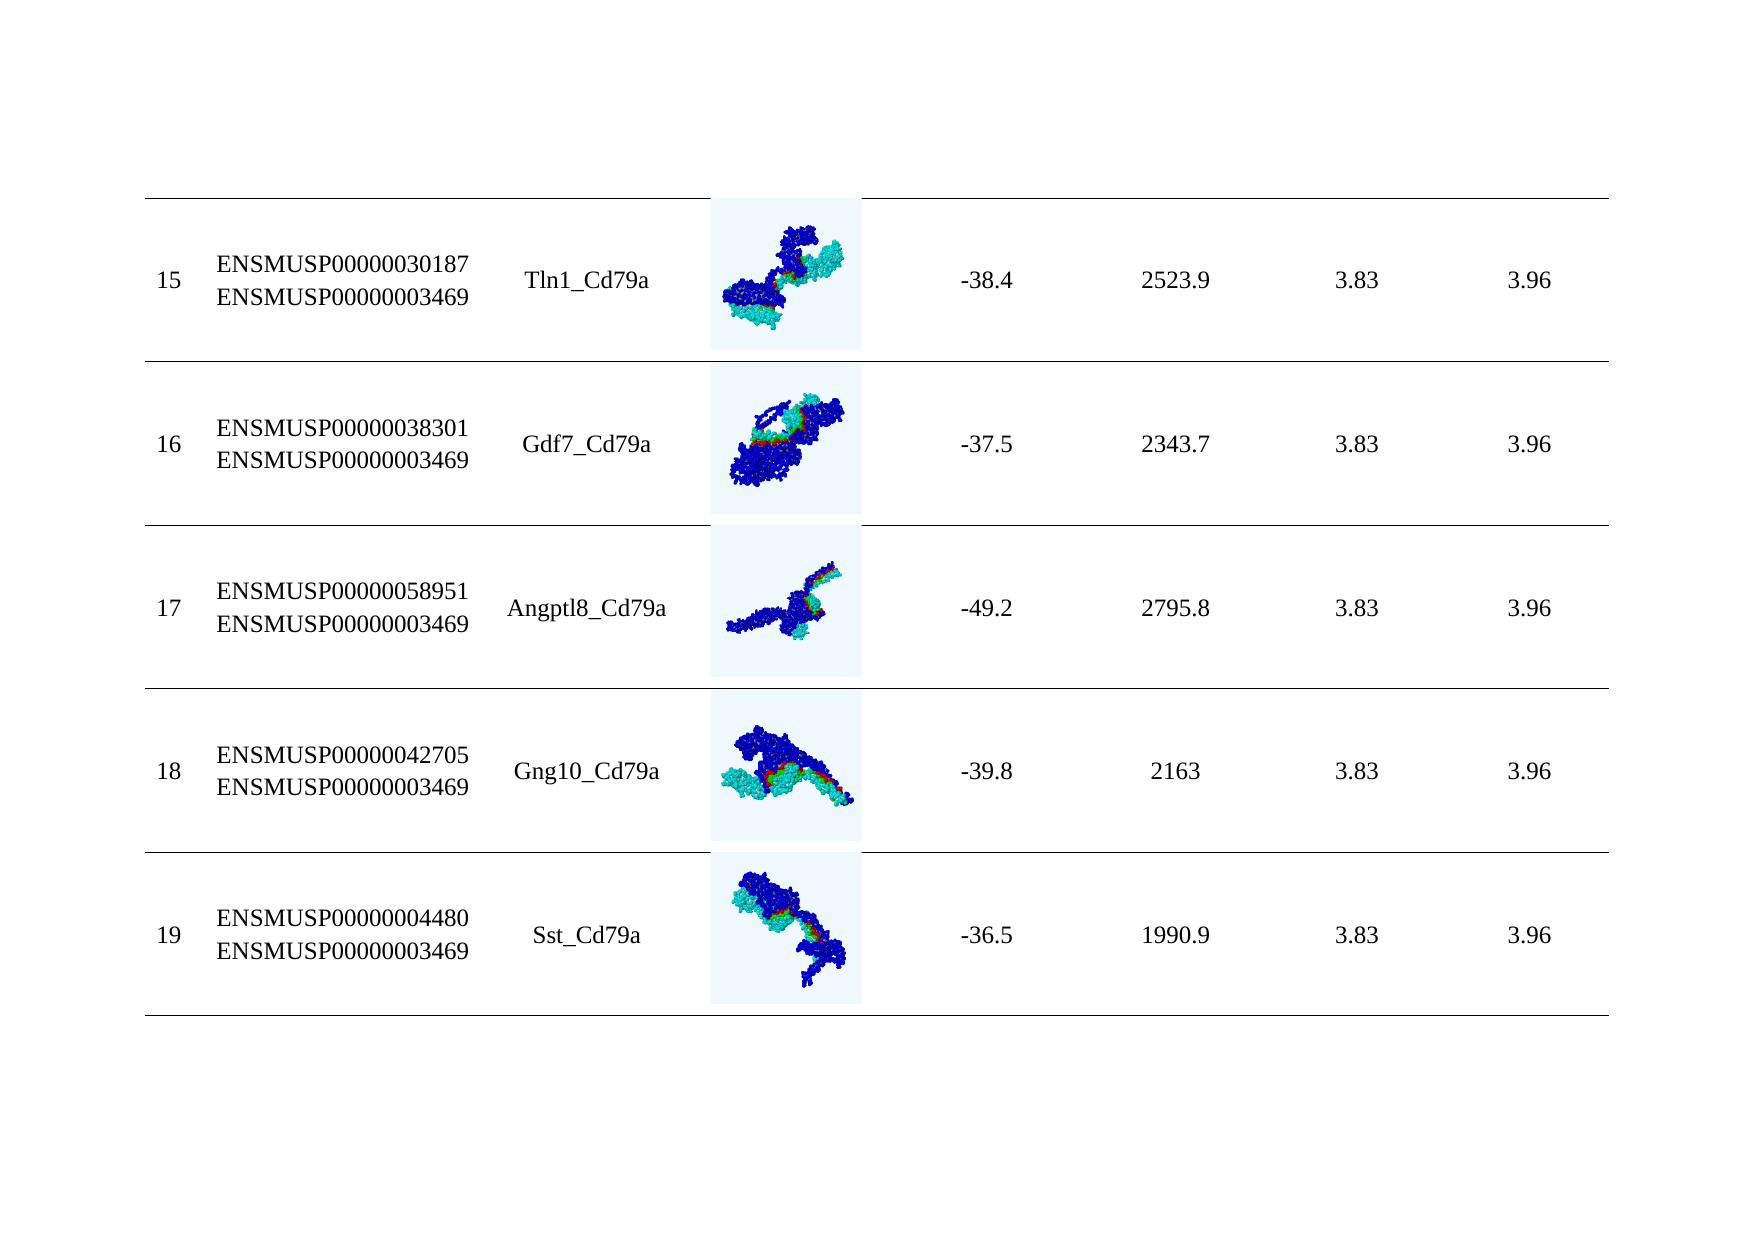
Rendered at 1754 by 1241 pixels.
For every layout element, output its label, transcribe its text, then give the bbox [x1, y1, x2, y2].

table_cell ENSMUSP00000058951 ENSMUSP00000003469 [199, 526, 487, 688]
table_cell 18 [145, 689, 198, 852]
table_cell 3.83 [1264, 199, 1449, 361]
table_cell Gdf7_Cd79a [487, 362, 686, 525]
table_cell 16 [145, 362, 198, 525]
table_cell Sst_Cd79a [487, 853, 686, 1015]
picture [710, 689, 862, 841]
table_cell 3.96 [1449, 526, 1609, 688]
table_cell 2523.9 [1087, 199, 1264, 361]
table_cell 3.83 [1264, 689, 1449, 852]
table_cell 17 [145, 526, 198, 688]
table_cell ENSMUSP00000004480 ENSMUSP00000003469 [199, 853, 487, 1015]
picture [710, 852, 862, 1004]
table_cell ENSMUSP00000030187 ENSMUSP00000003469 [199, 199, 487, 361]
table_cell -39.8 [886, 689, 1087, 852]
table_cell 3.96 [1449, 853, 1609, 1015]
table_cell [686, 689, 886, 852]
table_cell -37.5 [886, 362, 1087, 525]
table_cell 2163 [1087, 689, 1264, 852]
table_cell [686, 853, 886, 1015]
table_cell ENSMUSP00000038301 ENSMUSP00000003469 [199, 362, 487, 525]
table_cell 2343.7 [1087, 362, 1264, 525]
table_cell ENSMUSP00000042705 ENSMUSP00000003469 [199, 689, 487, 852]
table_cell -49.2 [886, 526, 1087, 688]
table_cell Gng10_Cd79a [487, 689, 686, 852]
table_cell 3.83 [1264, 526, 1449, 688]
table_cell 3.96 [1449, 362, 1609, 525]
table_cell 1990.9 [1087, 853, 1264, 1015]
picture [710, 198, 862, 350]
table_cell 3.96 [1449, 689, 1609, 852]
table_cell [686, 362, 886, 525]
table_cell -36.5 [886, 853, 1087, 1015]
table_cell 19 [145, 853, 198, 1015]
table_cell [686, 199, 886, 361]
table_cell [686, 526, 886, 688]
table_cell -38.4 [886, 199, 1087, 361]
table_cell 3.83 [1264, 362, 1449, 525]
picture [710, 525, 862, 677]
table_cell Angptl8_Cd79a [487, 526, 686, 688]
picture [710, 362, 862, 514]
table_cell 2795.8 [1087, 526, 1264, 688]
table_cell Tln1_Cd79a [487, 199, 686, 361]
table_cell 15 [145, 199, 198, 361]
table_cell 3.96 [1449, 199, 1609, 361]
table_cell 3.83 [1264, 853, 1449, 1015]
